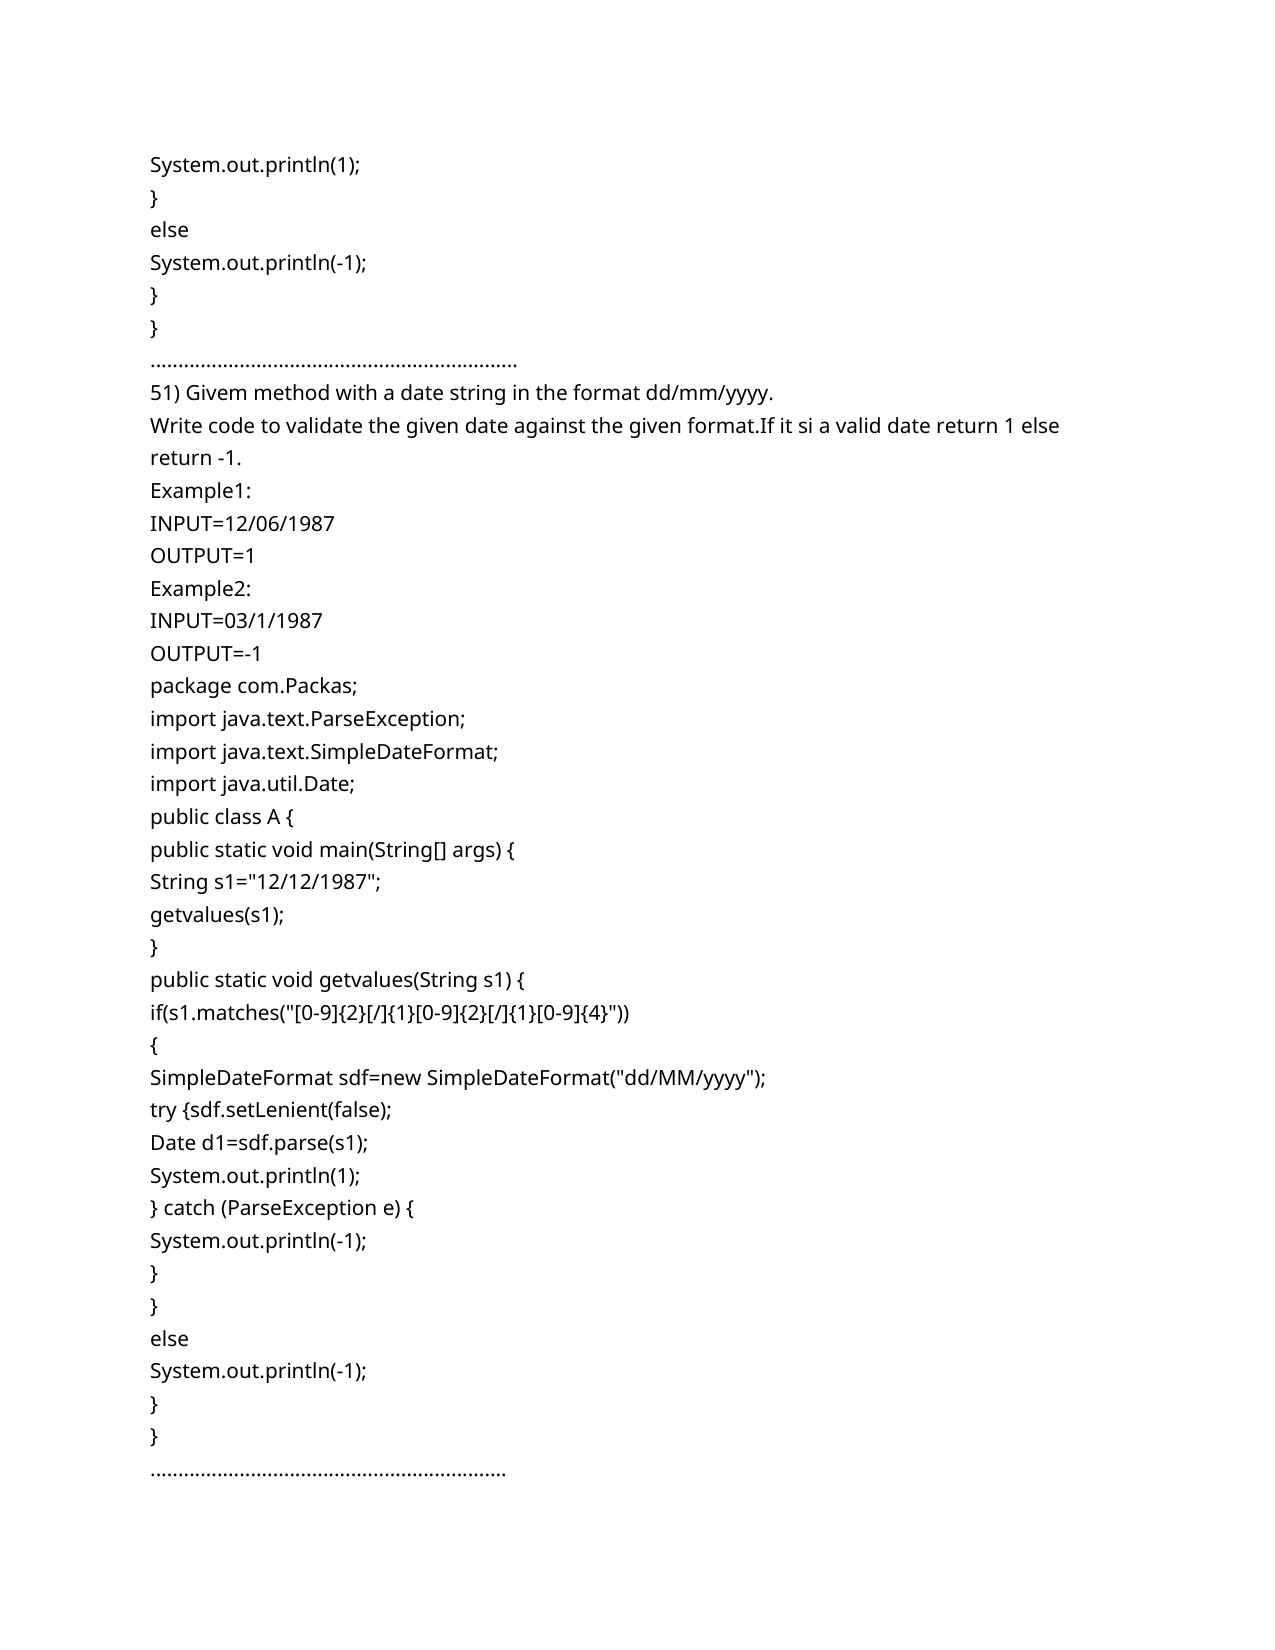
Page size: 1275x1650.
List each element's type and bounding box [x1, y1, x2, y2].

text [150, 150, 1125, 1483]
